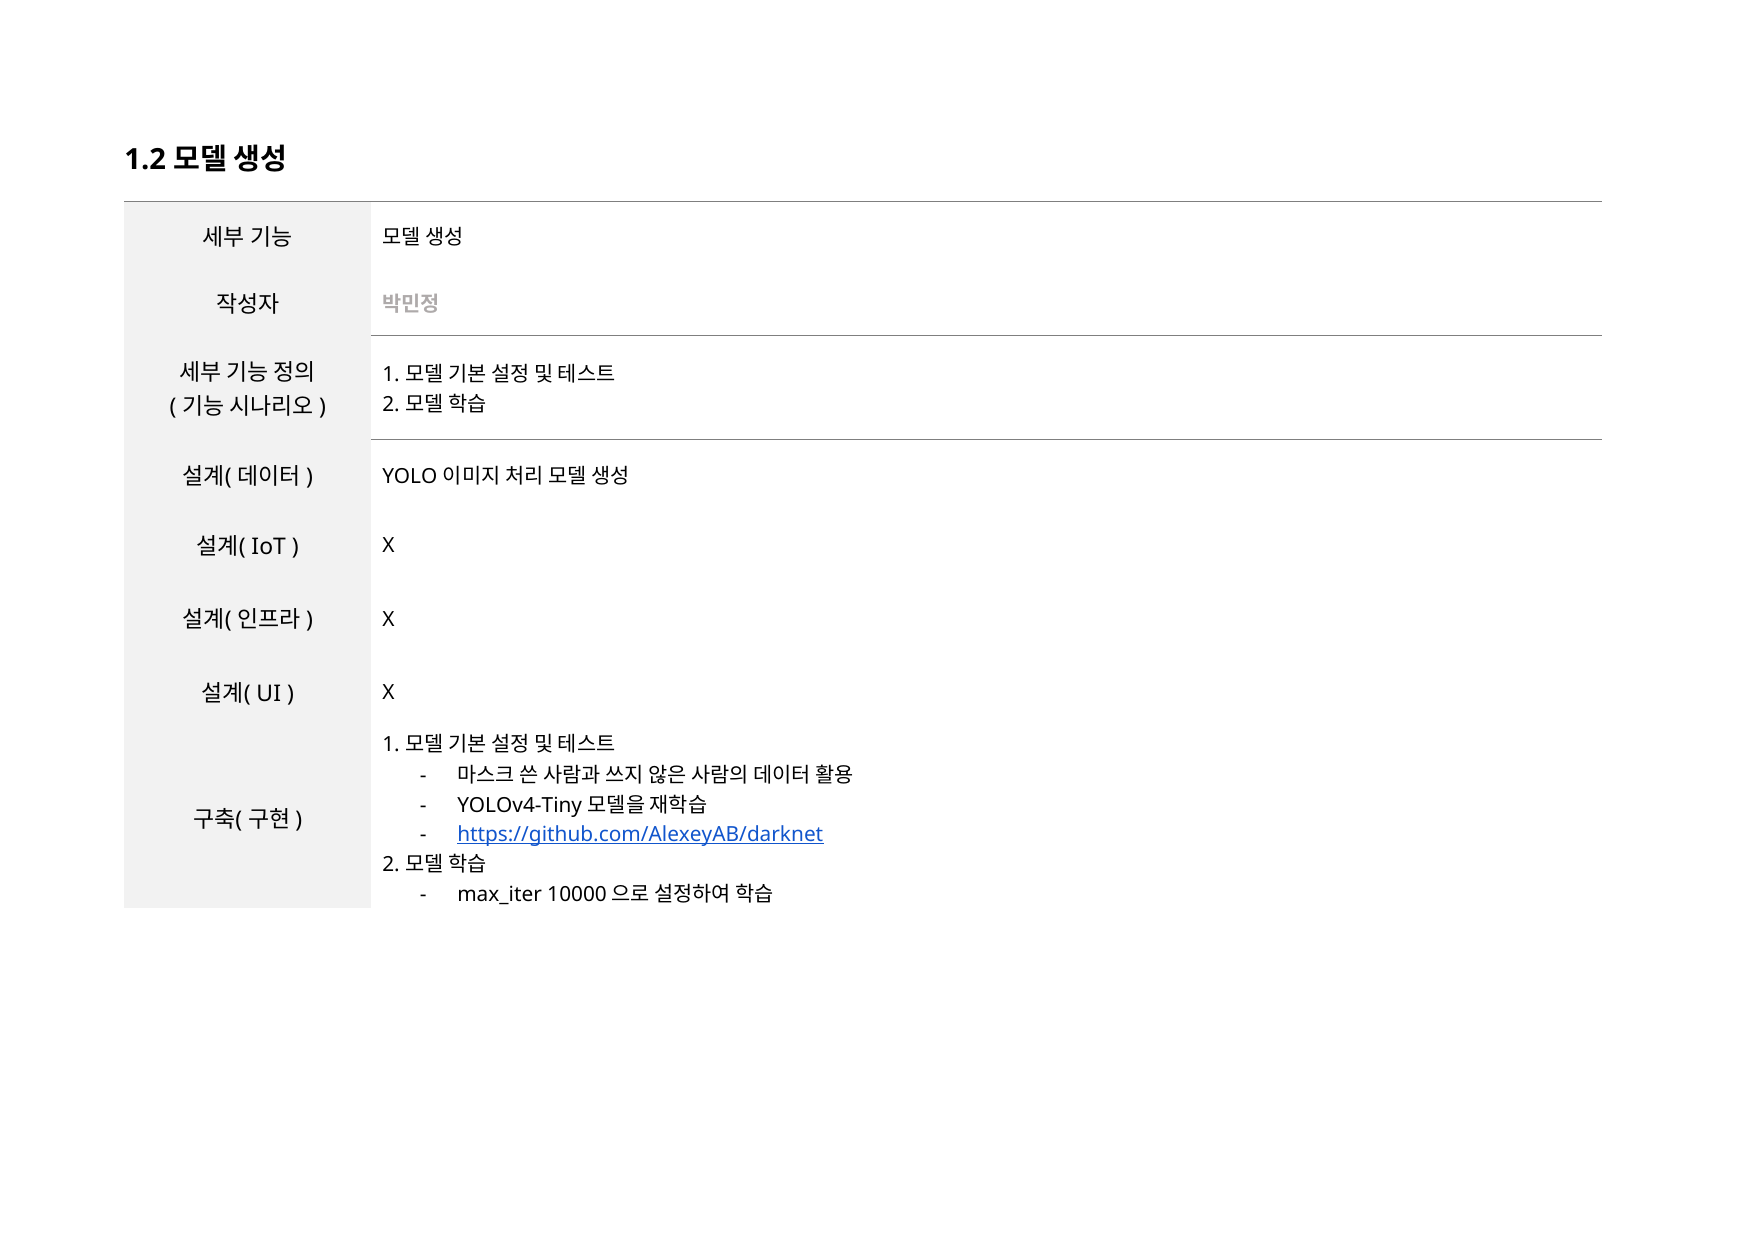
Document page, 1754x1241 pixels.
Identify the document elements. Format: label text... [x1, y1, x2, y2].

table_cell 설계( 인프라 ) [124, 580, 371, 656]
table_cell X [371, 656, 1602, 728]
table_header 세부 기능 [124, 202, 371, 269]
table_cell YOLO 이미지 처리 모델 생성 [371, 440, 1602, 509]
table_cell 1. 모델 기본 설정 및 테스트 마스크 쓴 사람과 쓰지 않은 사람의 데이터 활용 YOLOv4-Tiny 모델을 재학습 https://github.com/AlexeyAB/darknet 2. 모델 학습 max_iter 10000으로 설정하여 학습 [371, 728, 1602, 908]
table_cell 설계( IoT ) [124, 509, 371, 580]
table_cell 세부 기능 정의 ( 기능 시나리오 ) [124, 335, 371, 439]
subtitle 1.2 모델 생성 [124, 136, 1606, 178]
table_header 모델 생성 [371, 202, 1602, 269]
table_cell X [371, 509, 1602, 580]
table_cell 설계( 데이터 ) [124, 439, 371, 509]
table_cell 박민정 [371, 269, 1602, 335]
table_cell X [371, 580, 1602, 656]
table_cell 1. 모델 기본 설정 및 테스트 2. 모델 학습 [371, 336, 1602, 439]
table_cell 설계( UI ) [124, 656, 371, 728]
table_cell 작성자 [124, 269, 371, 335]
table_cell 구축( 구현 ) [124, 728, 371, 908]
